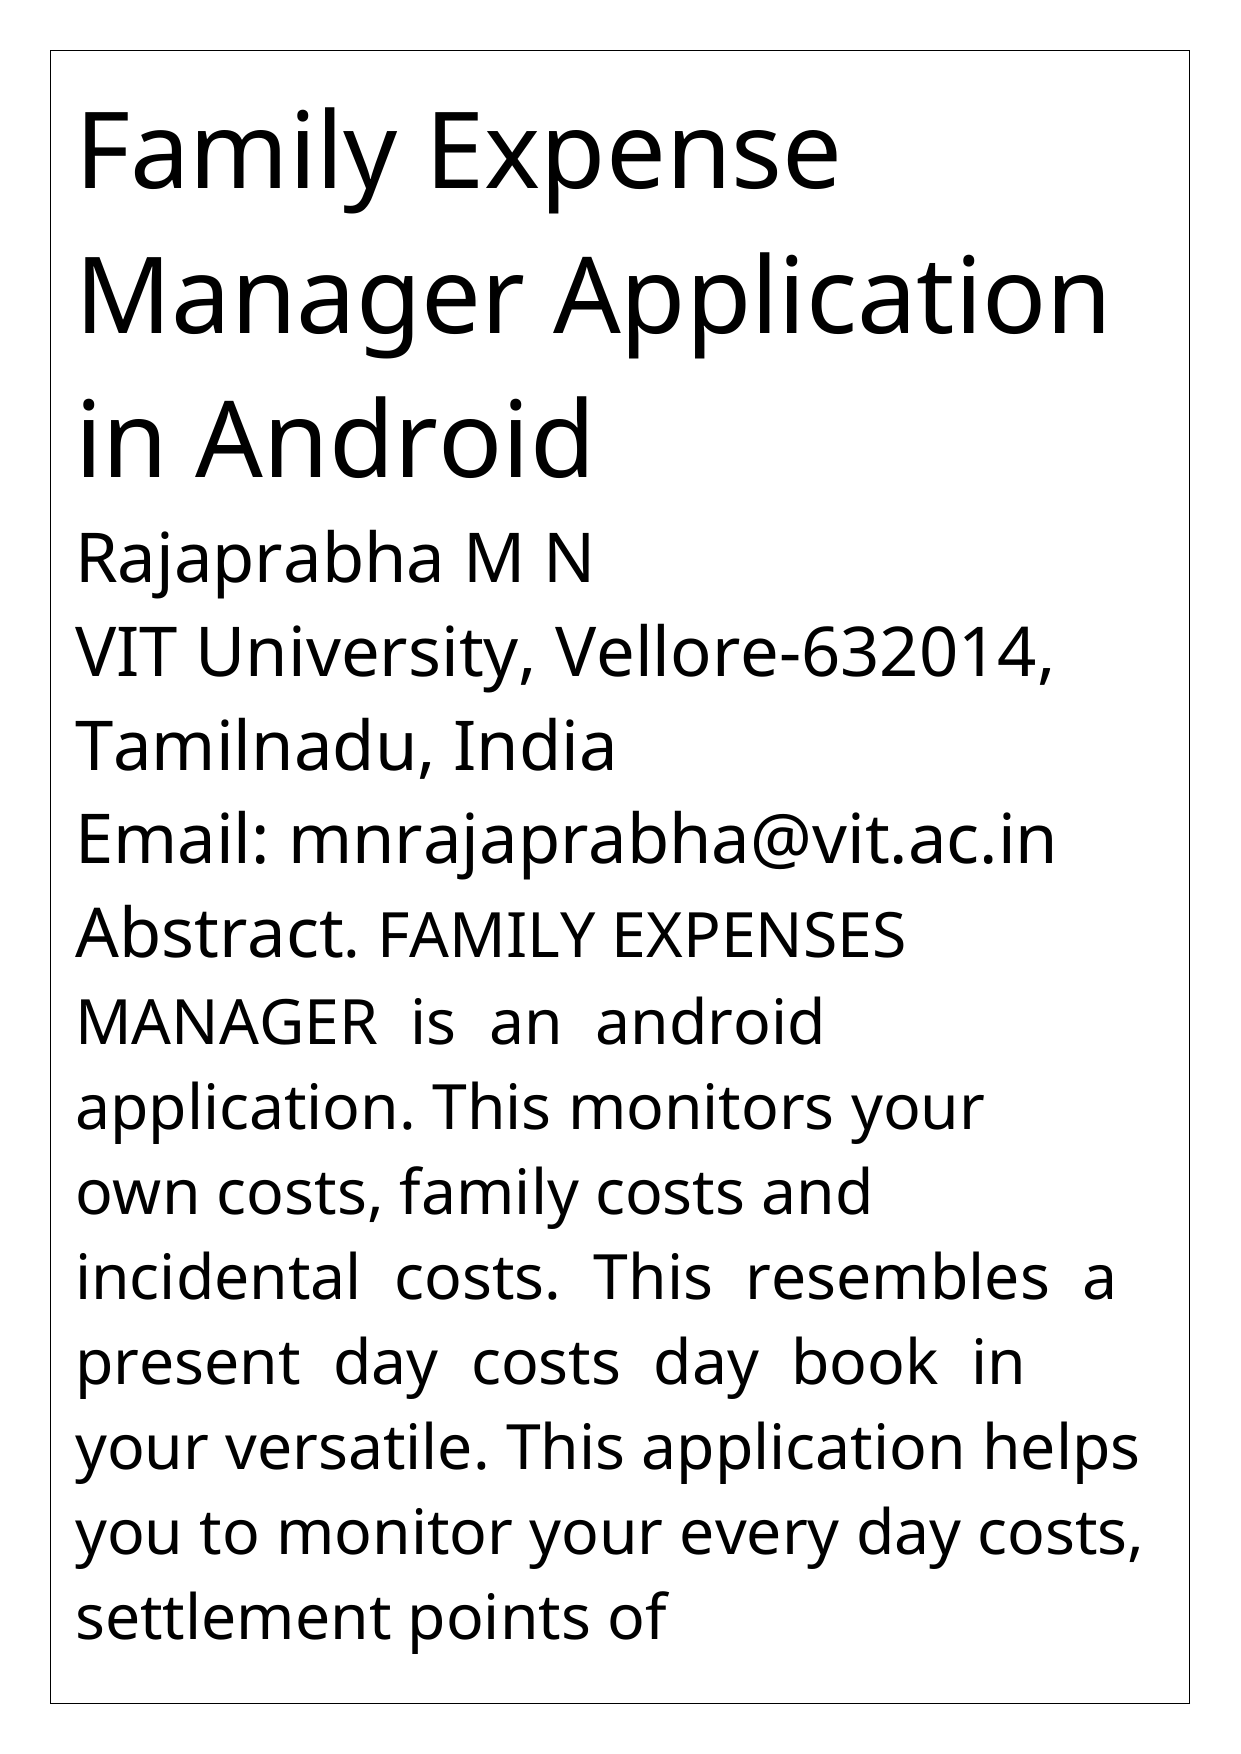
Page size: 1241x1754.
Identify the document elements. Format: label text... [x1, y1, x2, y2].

text your versatile. This application helps you to monitor your every day costs, settlement points of [75, 1403, 1165, 1658]
text Email: mnrajaprabha@vit.ac.in [75, 790, 1165, 884]
text VIT University, Vellore-632014, Tamilnadu, India [75, 603, 1165, 790]
text own costs, family costs and incidental costs. This resembles a present day costs day book in [75, 1147, 1165, 1403]
text Abstract. FAMILY EXPENSES MANAGER is an android application. This monitors your [75, 884, 1165, 1147]
text Family Expense Manager Application in Android [75, 75, 1165, 509]
text Rajaprabha M N [75, 509, 1165, 603]
